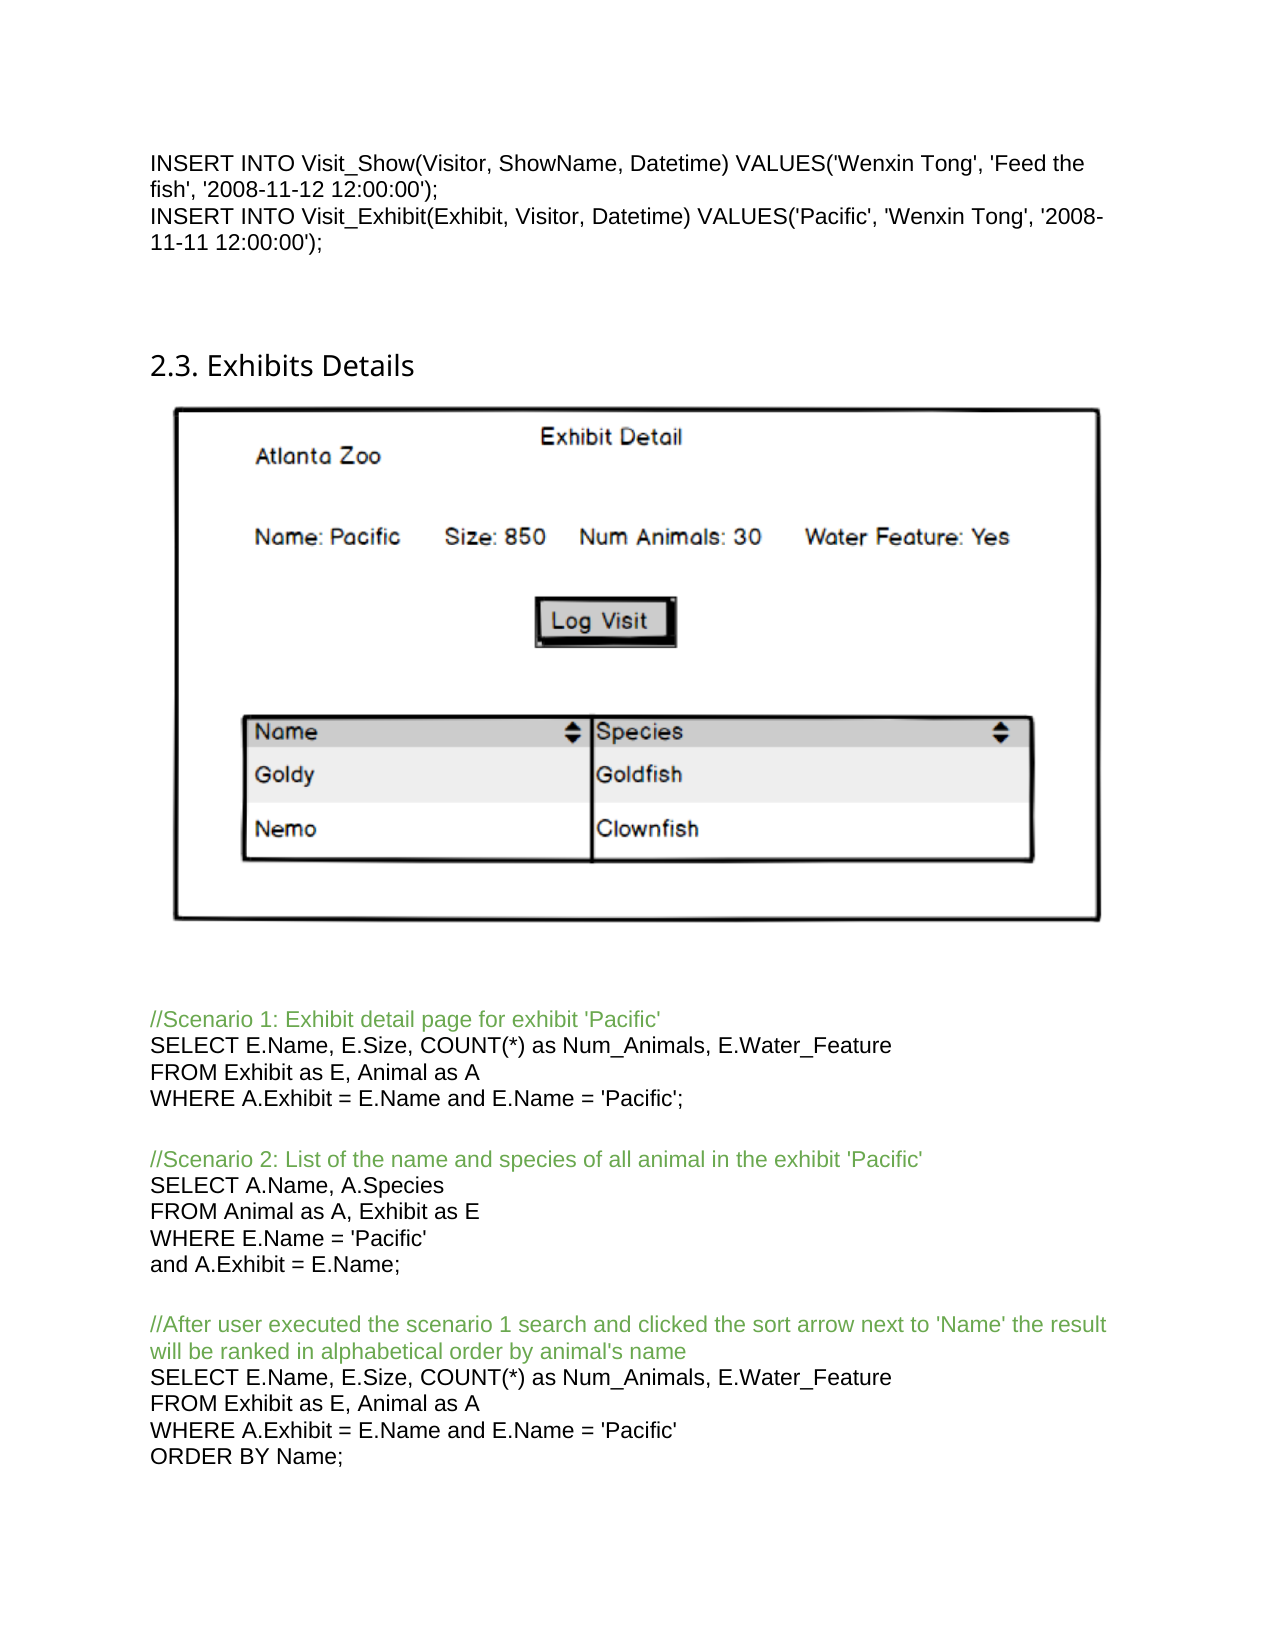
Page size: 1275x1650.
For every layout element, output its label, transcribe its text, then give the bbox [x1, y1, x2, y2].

text WHERE A.Exhibit = E.Name and E.Name = 'Pacific'; [150, 1085, 1125, 1111]
text 2.3. Exhibits Details [150, 345, 1125, 384]
picture [150, 384, 1125, 947]
text //Scenario 1: Exhibit detail page for exhibit 'Pacific' [150, 1006, 1125, 1032]
text INSERT INTO Visit_Show(Visitor, ShowName, Datetime) VALUES('Wenxin Tong', 'Feed the fish', '2008-11-12 12:00:00'); [150, 150, 1125, 203]
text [150, 1364, 1125, 1390]
text WHERE A.Exhibit = E.Name and E.Name = 'Pacific' [150, 1417, 1125, 1443]
text //After user executed the scenario 1 search and clicked the sort arrow next to 'Name' the result will be ranked in alphabetical order by animal's name [150, 1311, 1125, 1364]
text FROM Animal as A, Exhibit as E [150, 1198, 1125, 1224]
text WHERE E.Name = 'Pacific' [150, 1224, 1125, 1251]
text and A.Exhibit = E.Name; [150, 1251, 1125, 1277]
text FROM Exhibit as E, Animal as A [150, 1390, 1125, 1417]
text //Scenario 2: List of the name and species of all animal in the exhibit 'Pacific' [150, 1146, 1125, 1172]
text SELECT E.Name, E.Size, COUNT(*) as Num_Animals, E.Water_Feature [150, 1032, 1125, 1059]
text FROM Exhibit as E, Animal as A [150, 1059, 1125, 1085]
text ORDER BY Name; [150, 1443, 1125, 1469]
text INSERT INTO Visit_Exhibit(Exhibit, Visitor, Datetime) VALUES('Pacific', 'Wenxin Tong', '2008-11-11 12:00:00'); [150, 203, 1125, 255]
text SELECT A.Name, A.Species [150, 1172, 1125, 1198]
